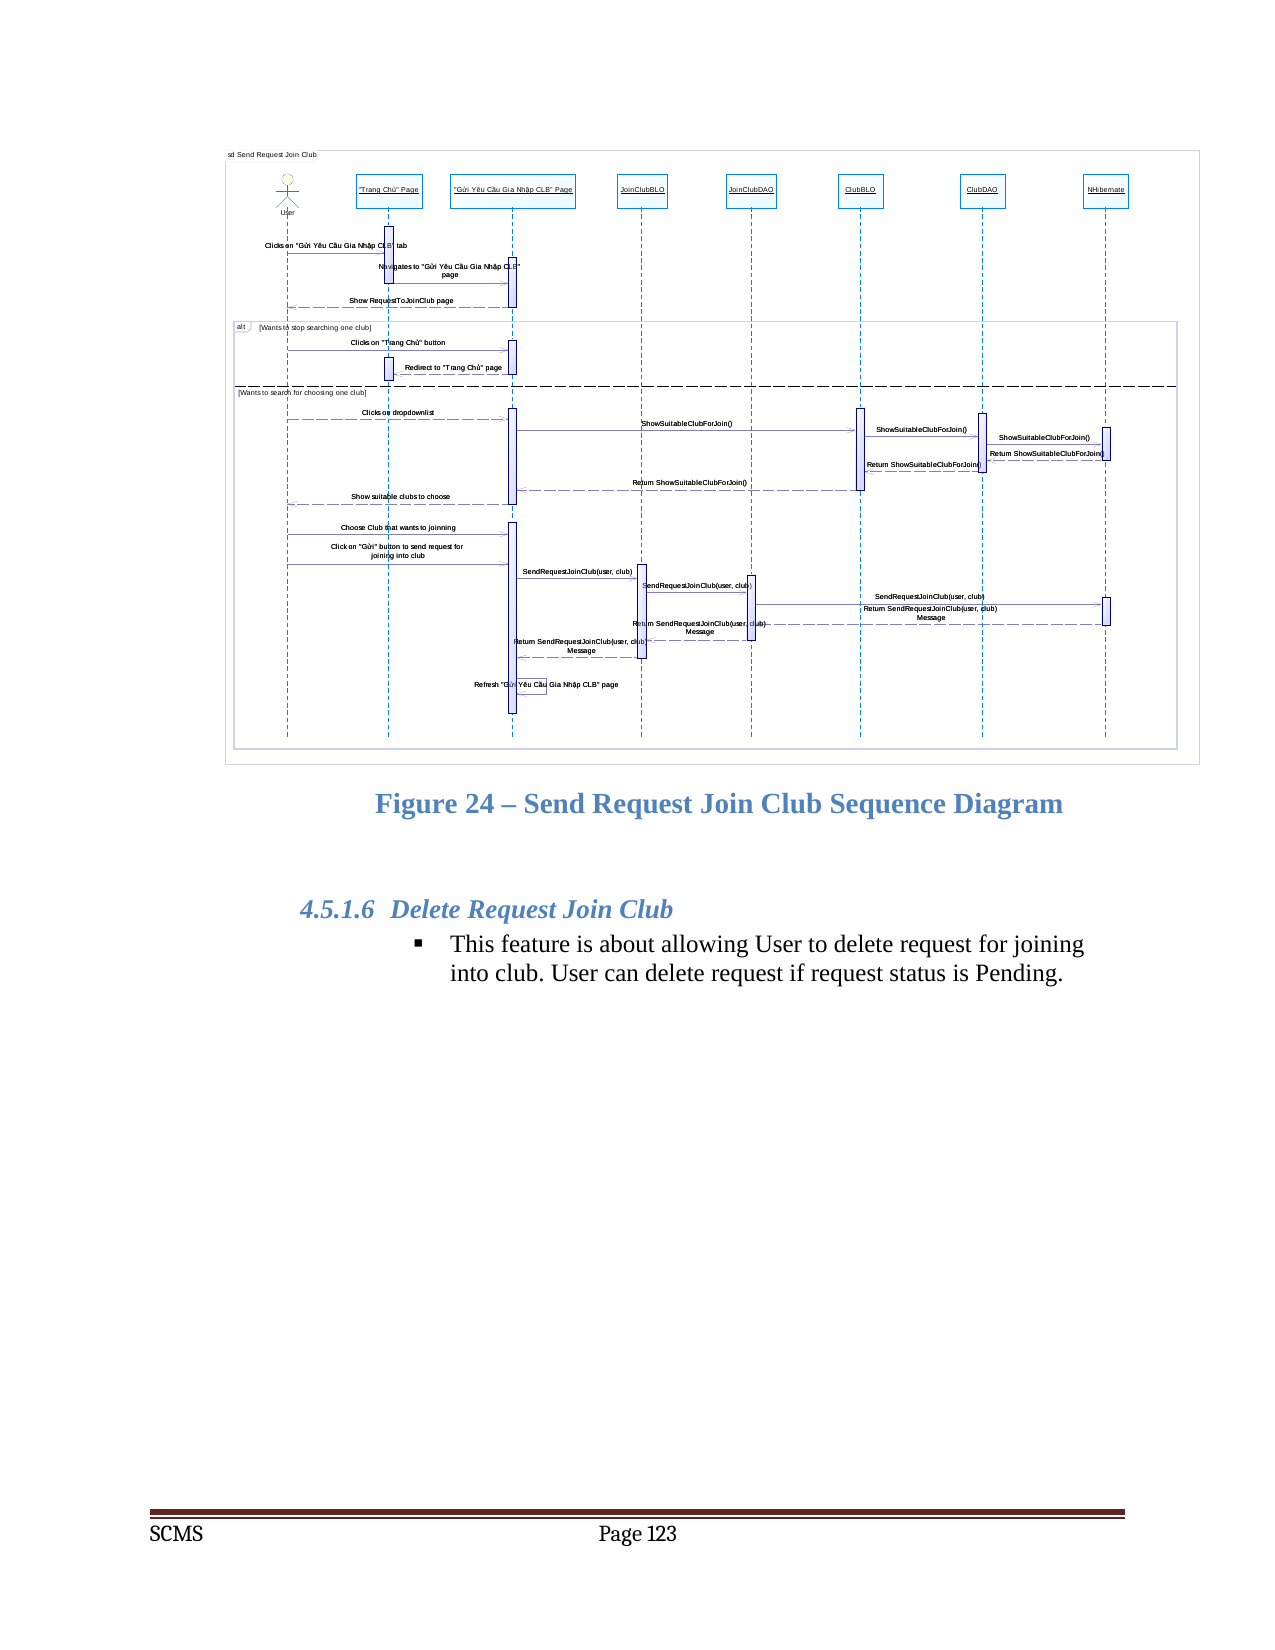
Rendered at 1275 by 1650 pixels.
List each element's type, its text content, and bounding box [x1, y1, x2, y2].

list This feature is about allowing User to delete request for joining into club. User can delete request if request status is Pending. [412, 929, 1125, 987]
text Figure 24 – Send Request Join Club Sequence Diagram [300, 786, 1125, 820]
subtitle Delete Request Join Club [300, 893, 1125, 925]
